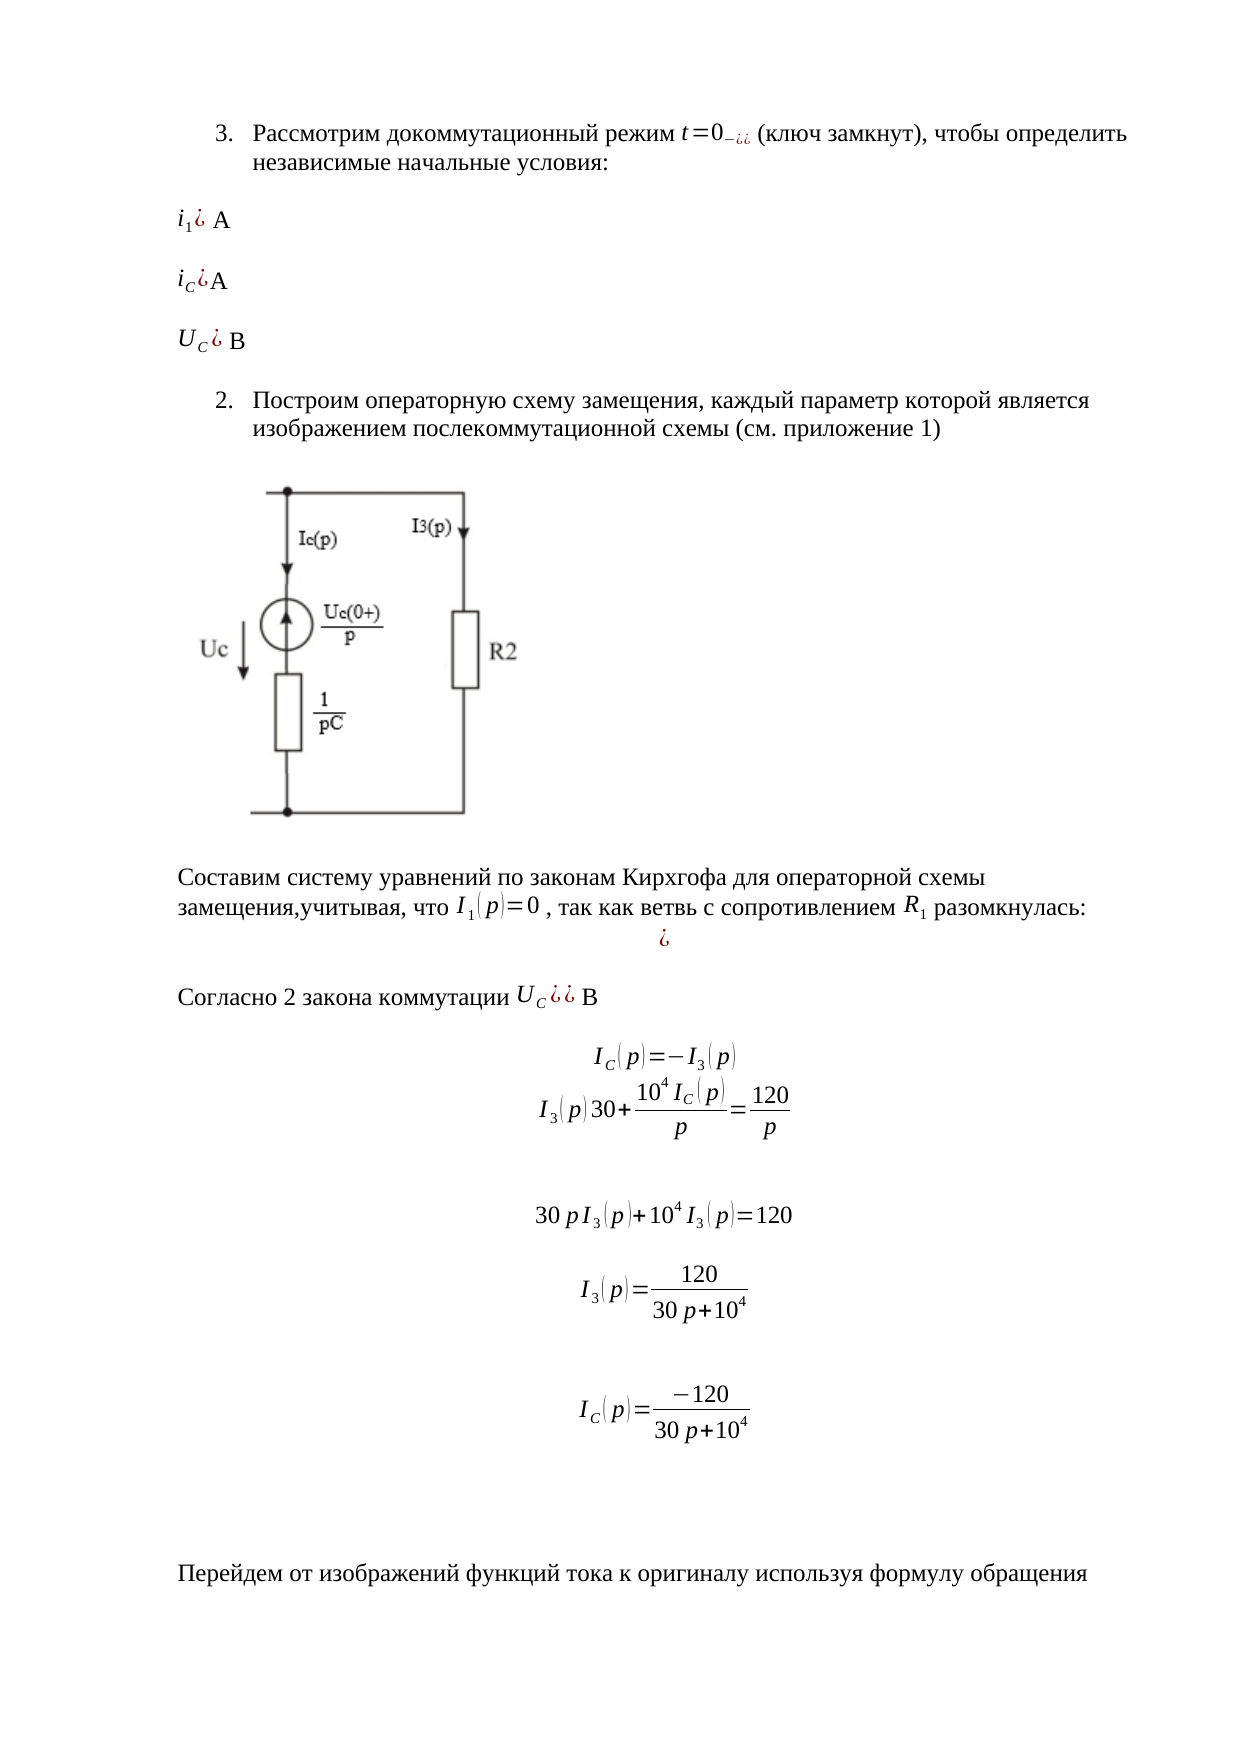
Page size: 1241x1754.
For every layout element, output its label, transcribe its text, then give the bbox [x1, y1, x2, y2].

text Составим систему уравнений по законам Кирхгофа для операторной схемы замещения,учитывая, что , так как ветвь с сопротивлением разомкнулась: [177, 862, 1152, 923]
text В [177, 324, 1152, 356]
text А [177, 204, 1152, 236]
text Согласно 2 закона коммутации В [177, 981, 1152, 1012]
list Построим операторную схему замещения, каждый параметр которой является изображением послекоммутационной схемы (см. приложение 1) [215, 385, 1152, 442]
picture [177, 442, 528, 833]
text Перейдем от изображений функций тока к оригиналу используя формулу обращения [177, 1558, 1152, 1587]
list Рассмотрим докоммутационный режим (ключ замкнут), чтобы определить независимые начальные условия: [215, 118, 1152, 176]
text А [177, 264, 1152, 296]
